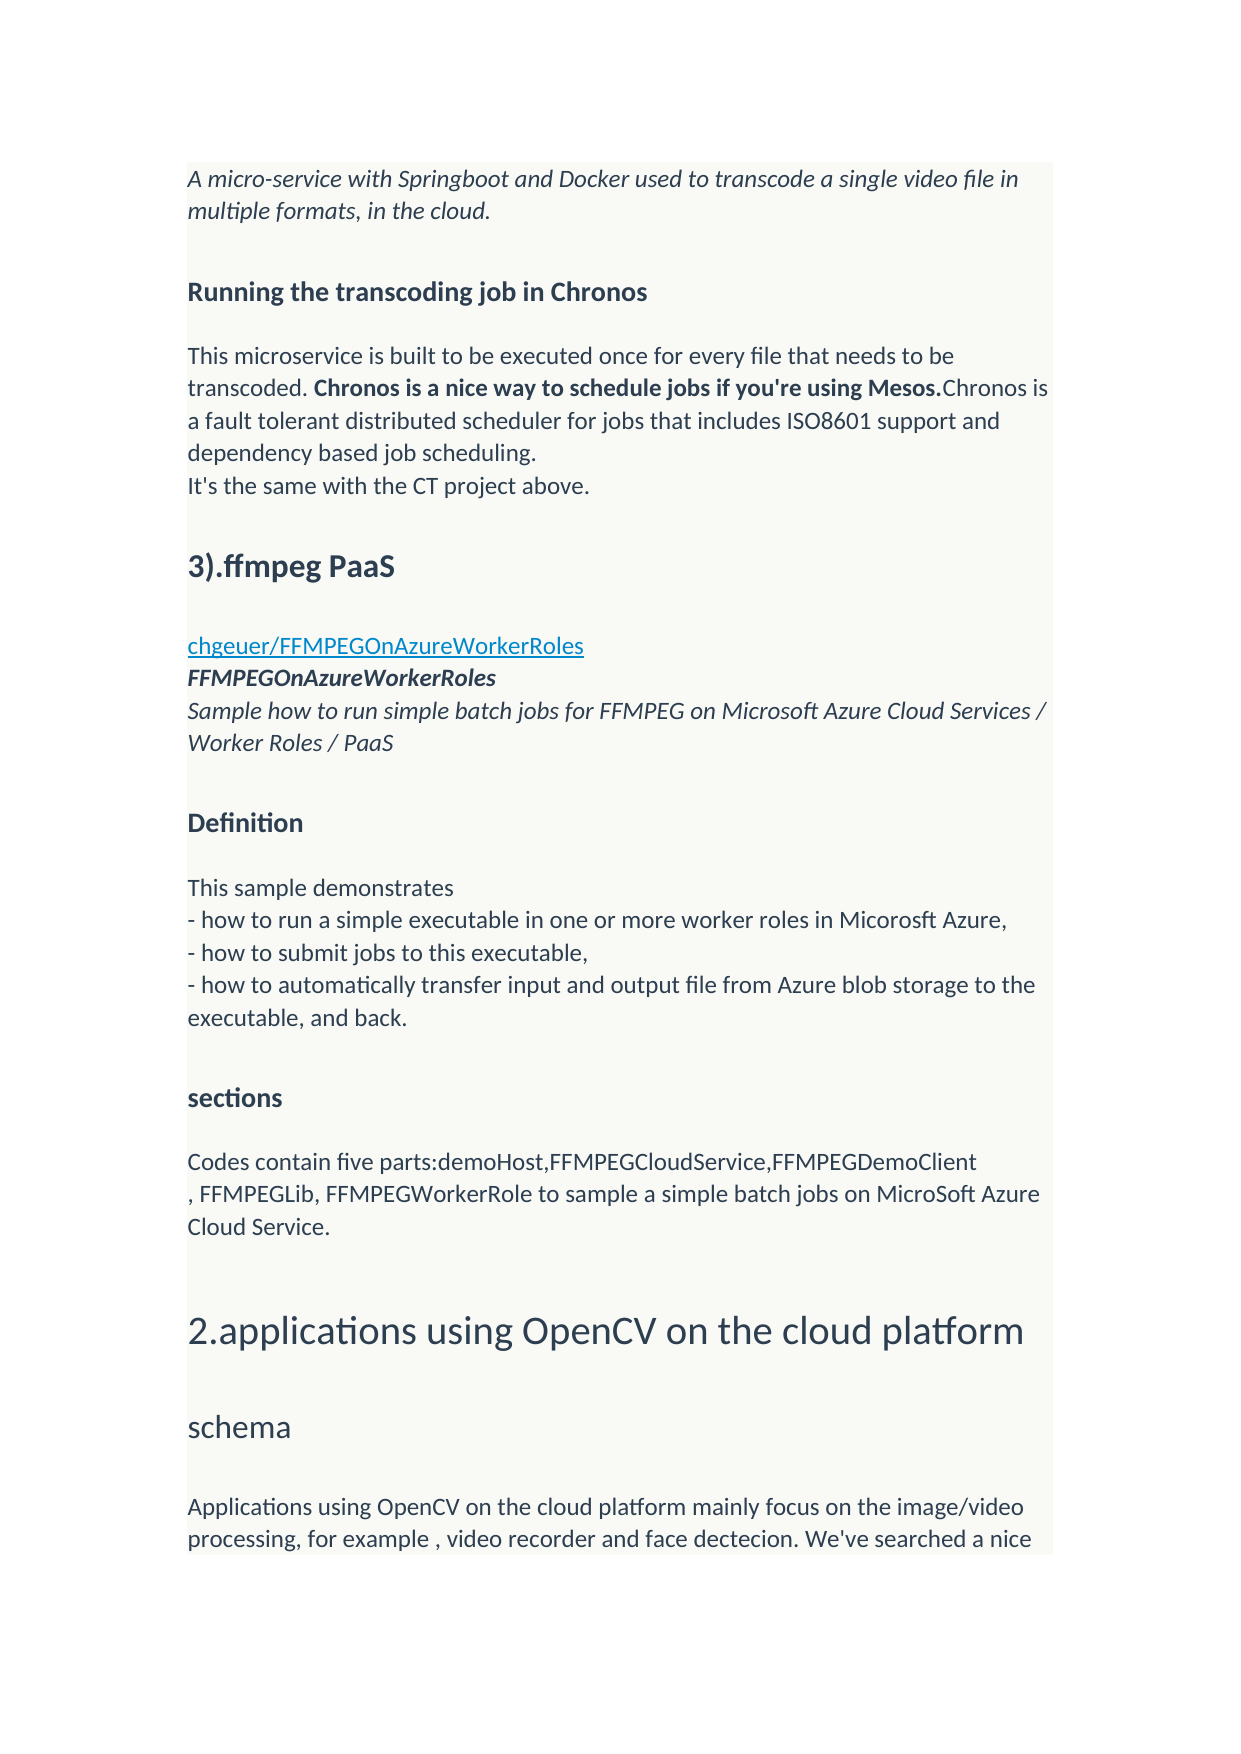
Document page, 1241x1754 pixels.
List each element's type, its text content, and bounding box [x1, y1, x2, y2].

text Codes contain five parts:demoHost,FFMPEGCloudService,FFMPEGDemoClient , FFMPEGLib, FFMPEGWorkerRole to sample a simple batch jobs on MicroSoft Azure Cloud Service. [187, 1145, 1053, 1243]
text Running the transcoding job in Chronos [187, 258, 1053, 323]
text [187, 162, 1053, 227]
text Definition [187, 790, 1053, 855]
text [187, 1490, 1053, 1555]
text chgeuer/FFMPEGOnAzureWorkerRoles FFMPEGOnAzureWorkerRoles Sample how to run simple batch jobs for FFMPEG on Microsoft Azure Cloud Services / Worker Roles / PaaS [187, 629, 1053, 759]
text 3).ffmpeg PaaS [187, 533, 1053, 598]
text This microservice is built to be executed once for every file that needs to be transcoded. Chronos is a nice way to schedule jobs if you're using Mesos.Chronos is a fault tolerant distributed scheduler for jobs that includes ISO8601 support and dependency based job scheduling. It's the same with the CT project above. [187, 339, 1053, 501]
text schema [187, 1393, 1053, 1458]
text This sample demonstrates - how to run a simple executable in one or more worker roles in Micorosft Azure, - how to submit jobs to this executable, - how to automatically transfer input and output file from Azure blob storage to the executable, and back. [187, 871, 1053, 1033]
text sections [187, 1064, 1053, 1129]
text 2.applications using OpenCV on the cloud platform [187, 1297, 1053, 1362]
